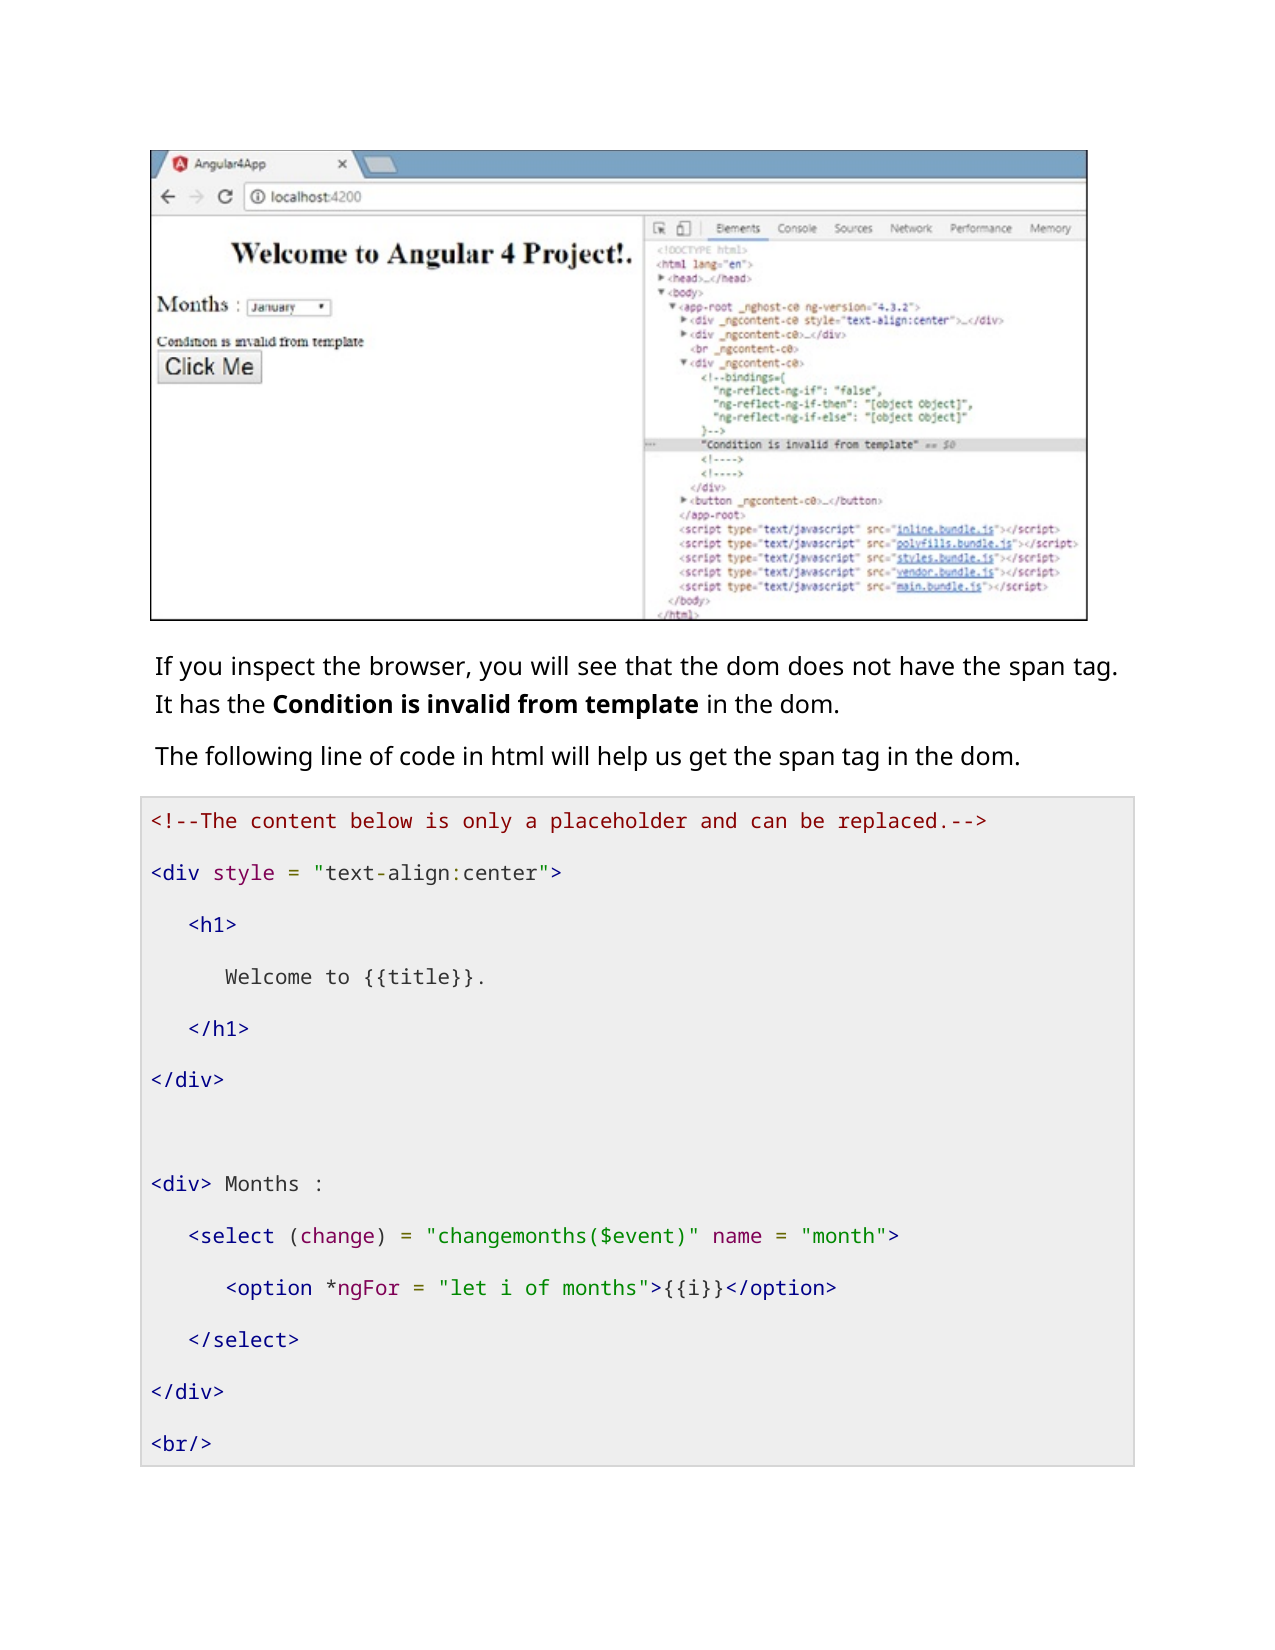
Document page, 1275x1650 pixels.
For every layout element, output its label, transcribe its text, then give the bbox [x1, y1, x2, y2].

picture [150, 150, 1088, 621]
text <option *ngFor = "let i of months">{{i}}</option> [142, 1263, 1133, 1301]
text The following line of code in html will help us get the span tag in the dom. [155, 735, 1120, 773]
text <div style = "text-align:center"> [142, 848, 1133, 886]
text </h1> [142, 1004, 1133, 1042]
text <select (change) = "changemonths($event)" name = "month"> [142, 1211, 1133, 1249]
text </select> [142, 1315, 1133, 1353]
text Welcome to {{title}}. [142, 952, 1133, 990]
text </div> [142, 1367, 1133, 1405]
text <div> Months : [142, 1159, 1133, 1198]
text If you inspect the browser, you will see that the dom does not have the span tag. It has the Condition is invalid from template in the dom. [155, 645, 1120, 720]
text <!--The content below is only a placeholder and can be replaced.--> [142, 798, 1133, 834]
text <br/> [142, 1419, 1133, 1465]
text </div> [142, 1056, 1133, 1094]
text <h1> [142, 900, 1133, 938]
